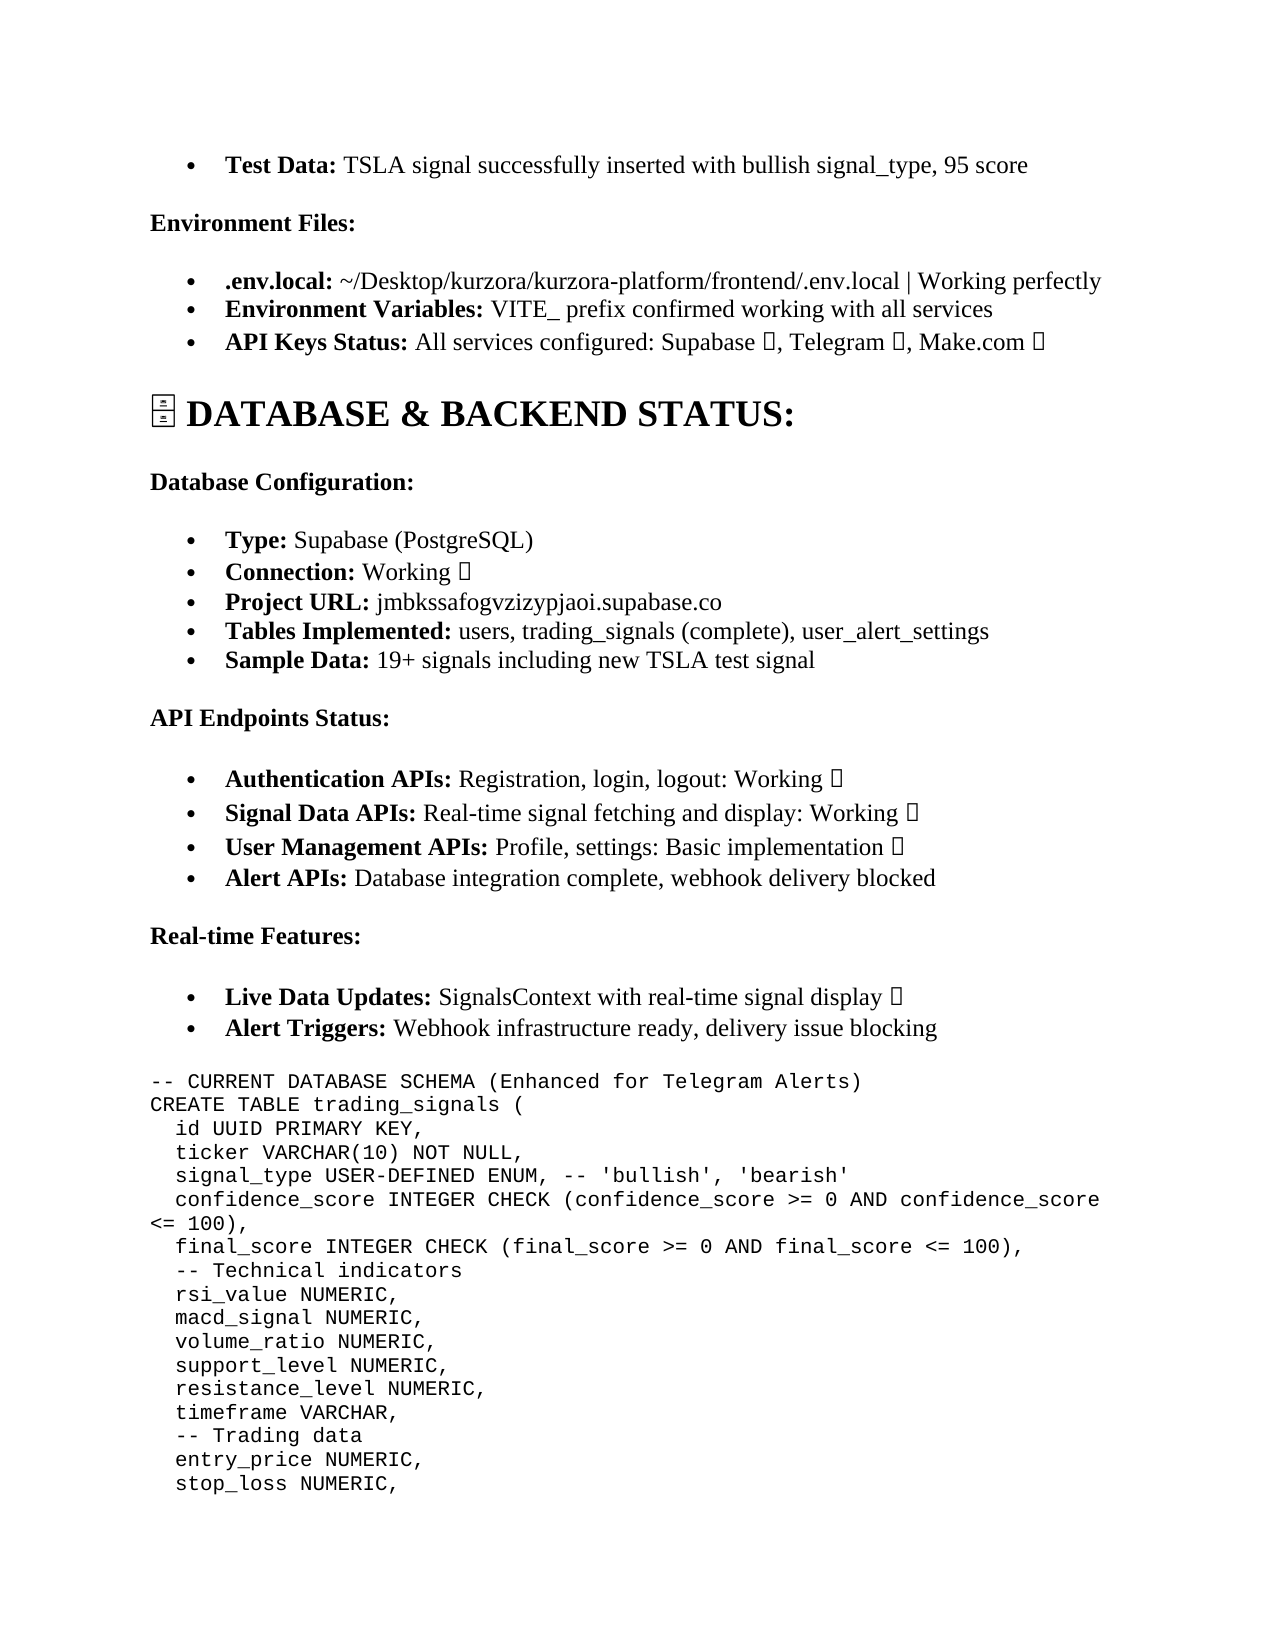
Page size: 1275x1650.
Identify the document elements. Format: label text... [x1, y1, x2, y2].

text timeframe VARCHAR, [150, 1402, 1125, 1426]
text 🗄️ DATABASE & BACKEND STATUS: [150, 387, 1125, 438]
list Alert APIs: Database integration complete, webhook delivery blocked [187, 863, 1125, 892]
text entry_price NUMERIC, [150, 1449, 1125, 1473]
text API Endpoints Status: [150, 703, 1125, 732]
list Project URL: jmbkssafogvzizypjaoi.supabase.co [187, 587, 1125, 616]
list Alert Triggers: Webhook infrastructure ready, delivery issue blocking [187, 1013, 1125, 1042]
text support_level NUMERIC, [150, 1354, 1125, 1378]
list Signal Data APIs: Real-time signal fetching and display: Working ✅ [187, 795, 1125, 829]
text -- Trading data [150, 1426, 1125, 1449]
list API Keys Status: All services configured: Supabase ✅, Telegram ✅, Make.com ✅ [187, 323, 1125, 357]
list Sample Data: 19+ signals including new TSLA test signal [187, 645, 1125, 674]
list Tables Implemented: users, trading_signals (complete), user_alert_settings [187, 616, 1125, 645]
text signal_type USER-DEFINED ENUM, -- 'bullish', 'bearish' [150, 1165, 1125, 1189]
list Test Data: TSLA signal successfully inserted with bullish signal_type, 95 score [187, 150, 1125, 179]
text final_score INTEGER CHECK (final_score >= 0 AND final_score <= 100), [150, 1236, 1125, 1260]
text volume_ratio NUMERIC, [150, 1331, 1125, 1354]
list .env.local: ~/Desktop/kurzora/kurzora-platform/frontend/.env.local | Working perfectly [187, 266, 1125, 294]
text stop_loss NUMERIC, [150, 1473, 1125, 1496]
list Authentication APIs: Registration, login, logout: Working ✅ [187, 761, 1125, 795]
list Connection: Working ✅ [187, 553, 1125, 587]
text resistance_level NUMERIC, [150, 1378, 1125, 1402]
list User Management APIs: Profile, settings: Basic implementation ✅ [187, 829, 1125, 863]
list Type: Supabase (PostgreSQL) [187, 525, 1125, 553]
text -- CURRENT DATABASE SCHEMA (Enhanced for Telegram Alerts) [150, 1071, 1125, 1094]
text Real-time Features: [150, 921, 1125, 950]
text macd_signal NUMERIC, [150, 1307, 1125, 1331]
text rsi_value NUMERIC, [150, 1284, 1125, 1307]
text Environment Files: [150, 208, 1125, 237]
text confidence_score INTEGER CHECK (confidence_score >= 0 AND confidence_score <= 100), [150, 1189, 1125, 1236]
list Live Data Updates: SignalsContext with real-time signal display ✅ [187, 979, 1125, 1013]
text -- Technical indicators [150, 1260, 1125, 1284]
text Database Configuration: [150, 467, 1125, 496]
text CREATE TABLE trading_signals ( [150, 1094, 1125, 1118]
list Environment Variables: VITE_ prefix confirmed working with all services [187, 294, 1125, 323]
text id UUID PRIMARY KEY, [150, 1118, 1125, 1142]
text ticker VARCHAR(10) NOT NULL, [150, 1142, 1125, 1165]
